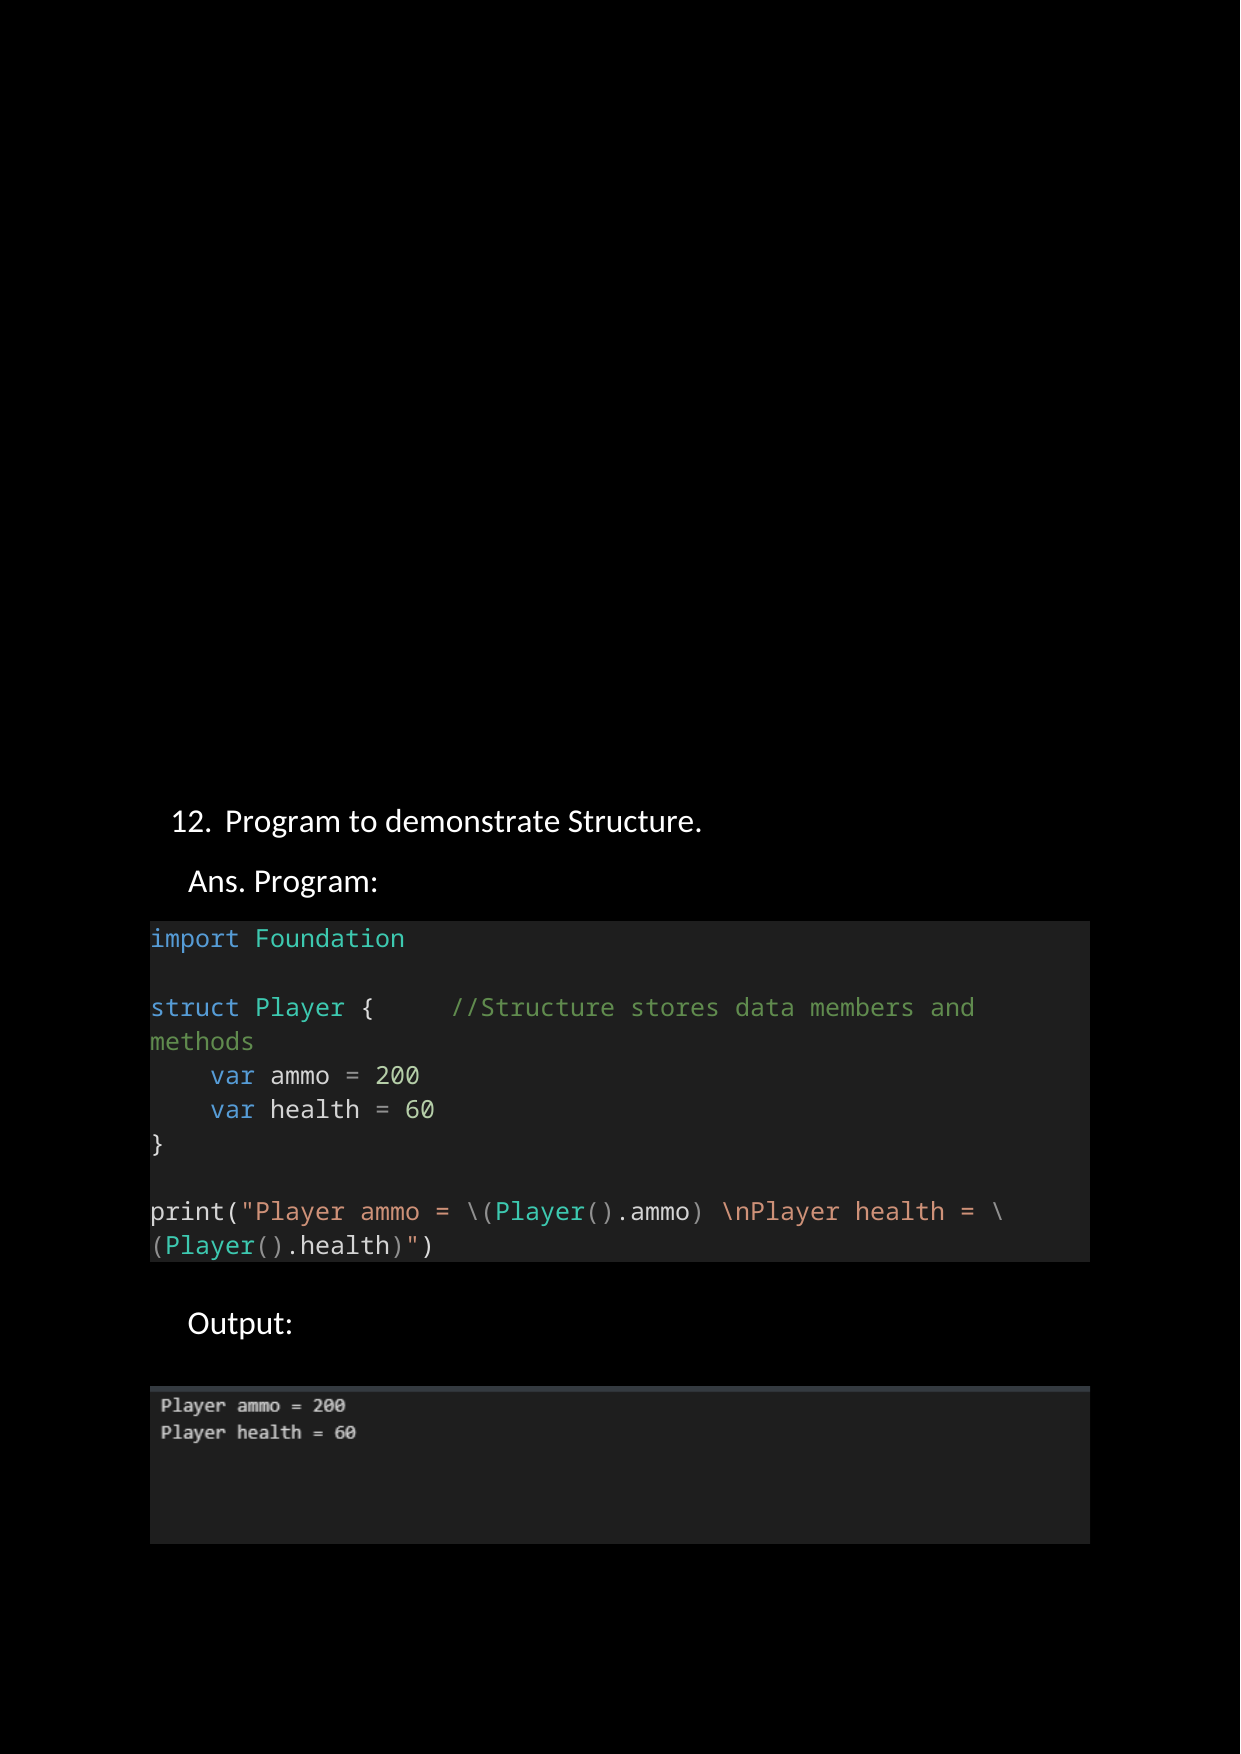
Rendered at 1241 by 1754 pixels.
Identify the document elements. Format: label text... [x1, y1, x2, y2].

text var health = 60 [150, 1091, 1090, 1125]
text struct Player { //Structure stores data members and methods [150, 989, 1090, 1057]
text } [150, 1125, 1090, 1159]
text Ans. Program: [188, 860, 1090, 901]
text print("Player ammo = \(Player().ammo) \nPlayer health = \(Player().health)") [150, 1193, 1090, 1262]
picture [150, 1386, 1091, 1544]
list Program to demonstrate Structure. [170, 800, 1090, 841]
text var ammo = 200 [150, 1057, 1090, 1091]
text import Foundation [150, 921, 1090, 955]
text Output: [187, 1302, 1090, 1343]
